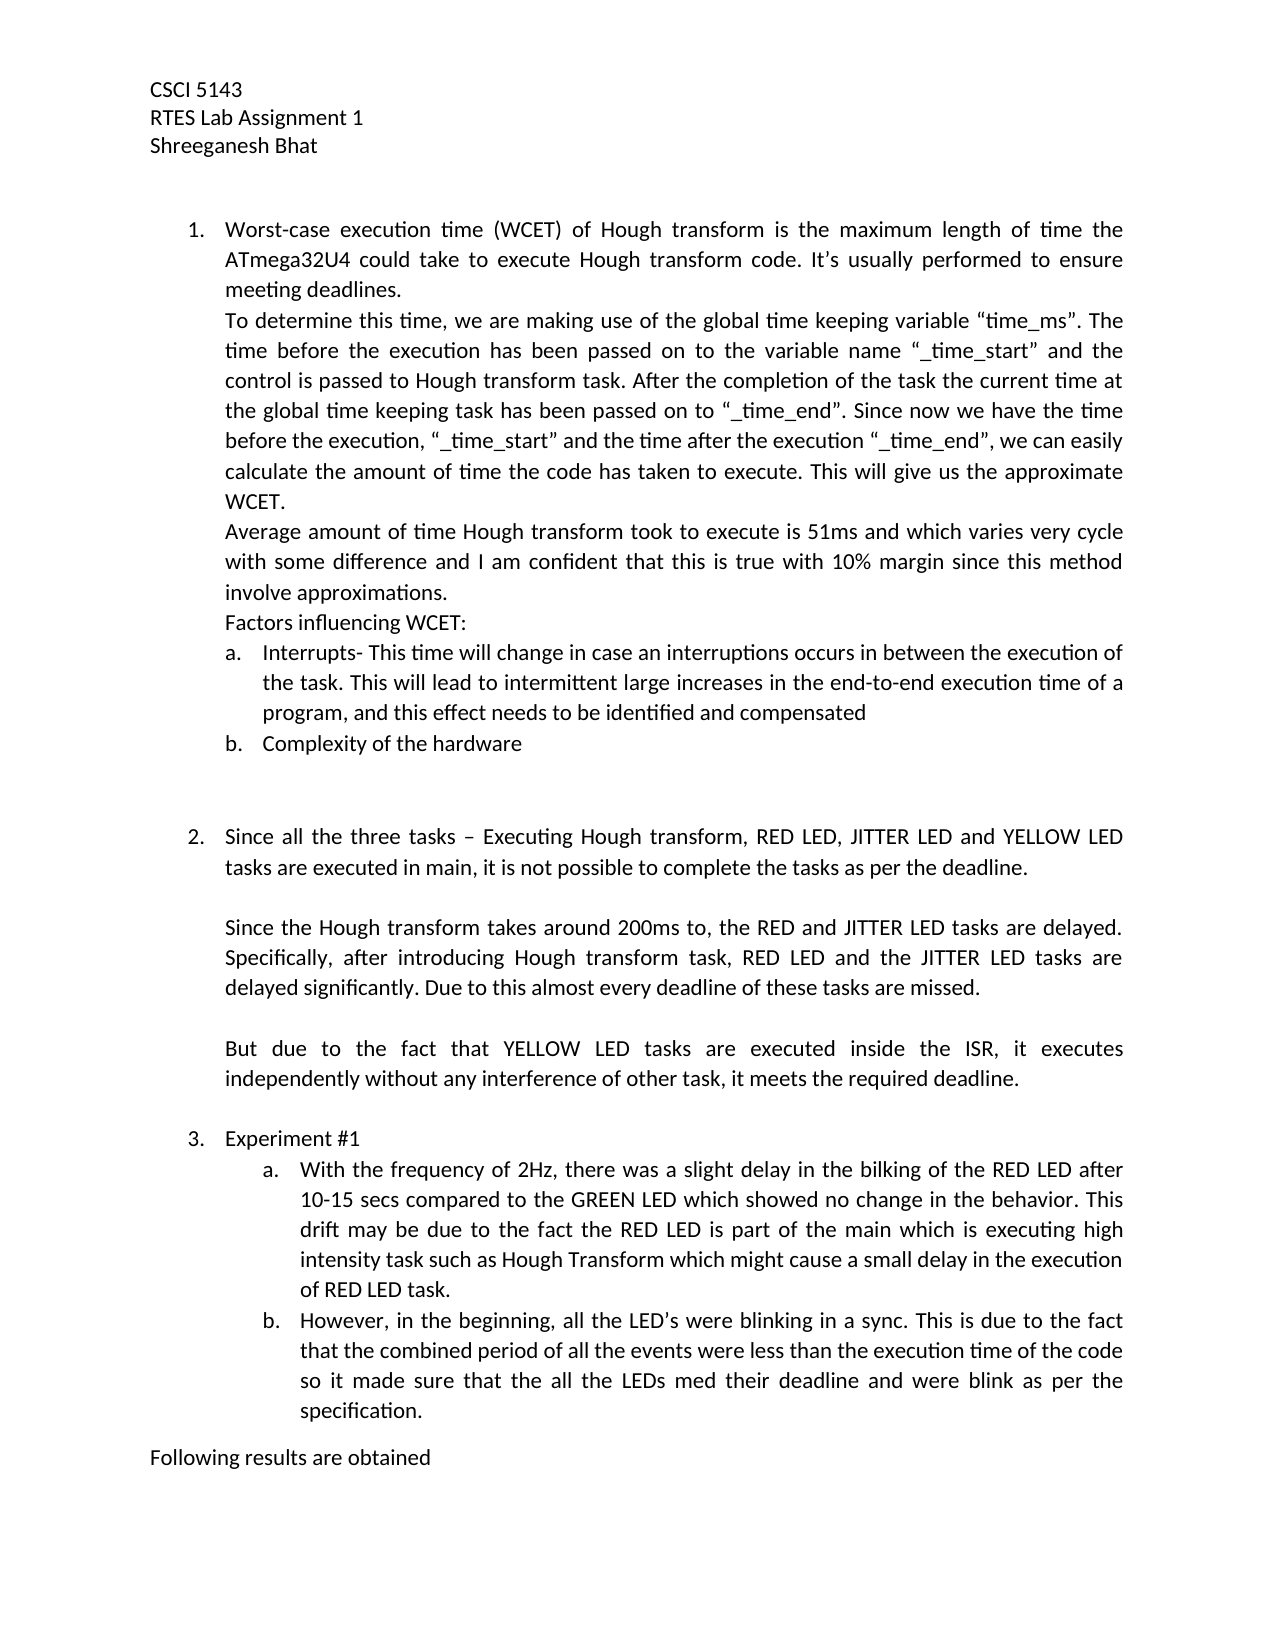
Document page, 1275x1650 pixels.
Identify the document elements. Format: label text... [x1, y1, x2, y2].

text Following results are obtained [150, 1443, 1125, 1471]
list Complexity of the hardware [225, 729, 1125, 757]
list Worst-case execution time (WCET) of Hough transform is the maximum length of time the ATmega32U4 could take to execute Hough transform code. It’s usually performed to ensure meeting deadlines. [187, 215, 1125, 303]
list But due to the fact that YELLOW LED tasks are executed inside the ISR, it executes independently without any interference of other task, it meets the required deadline. [225, 1034, 1125, 1092]
list Experiment #1 [187, 1124, 1125, 1152]
list Since the Hough transform takes around 200ms to, the RED and JITTER LED tasks are delayed. Specifically, after introducing Hough transform task, RED LED and the JITTER LED tasks are delayed significantly. Due to this almost every deadline of these tasks are missed. [225, 913, 1125, 1001]
list To determine this time, we are making use of the global time keeping variable “time_ms”. The time before the execution has been passed on to the variable name “_time_start” and the control is passed to Hough transform task. After the completion of the task the current time at the global time keeping task has been passed on to “_time_end”. Since now we have the time before the execution, “_time_start” and the time after the execution “_time_end”, we can easily calculate the amount of time the code has taken to execute. This will give us the approximate WCET. [225, 306, 1125, 515]
list However, in the beginning, all the LED’s were blinking in a sync. This is due to the fact that the combined period of all the events were less than the execution time of the code so it made sure that the all the LEDs med their deadline and were blink as per the specification. [262, 1306, 1125, 1424]
list Factors influencing WCET: [225, 608, 1125, 636]
list With the frequency of 2Hz, there was a slight delay in the bilking of the RED LED after 10-15 secs compared to the GREEN LED which showed no change in the behavior. This drift may be due to the fact the RED LED is part of the main which is executing high intensity task such as Hough Transform which might cause a small delay in the execution of RED LED task. [262, 1155, 1125, 1303]
list Since all the three tasks – Executing Hough transform, RED LED, JITTER LED and YELLOW LED tasks are executed in main, it is not possible to complete the tasks as per the deadline. [187, 822, 1125, 881]
list Average amount of time Hough transform took to execute is 51ms and which varies very cycle with some difference and I am confident that this is true with 10% margin since this method involve approximations. [225, 517, 1125, 606]
list Interrupts- This time will change in case an interruptions occurs in between the execution of the task. This will lead to intermittent large increases in the end-to-end execution time of a program, and this effect needs to be identified and compensated [225, 638, 1125, 726]
